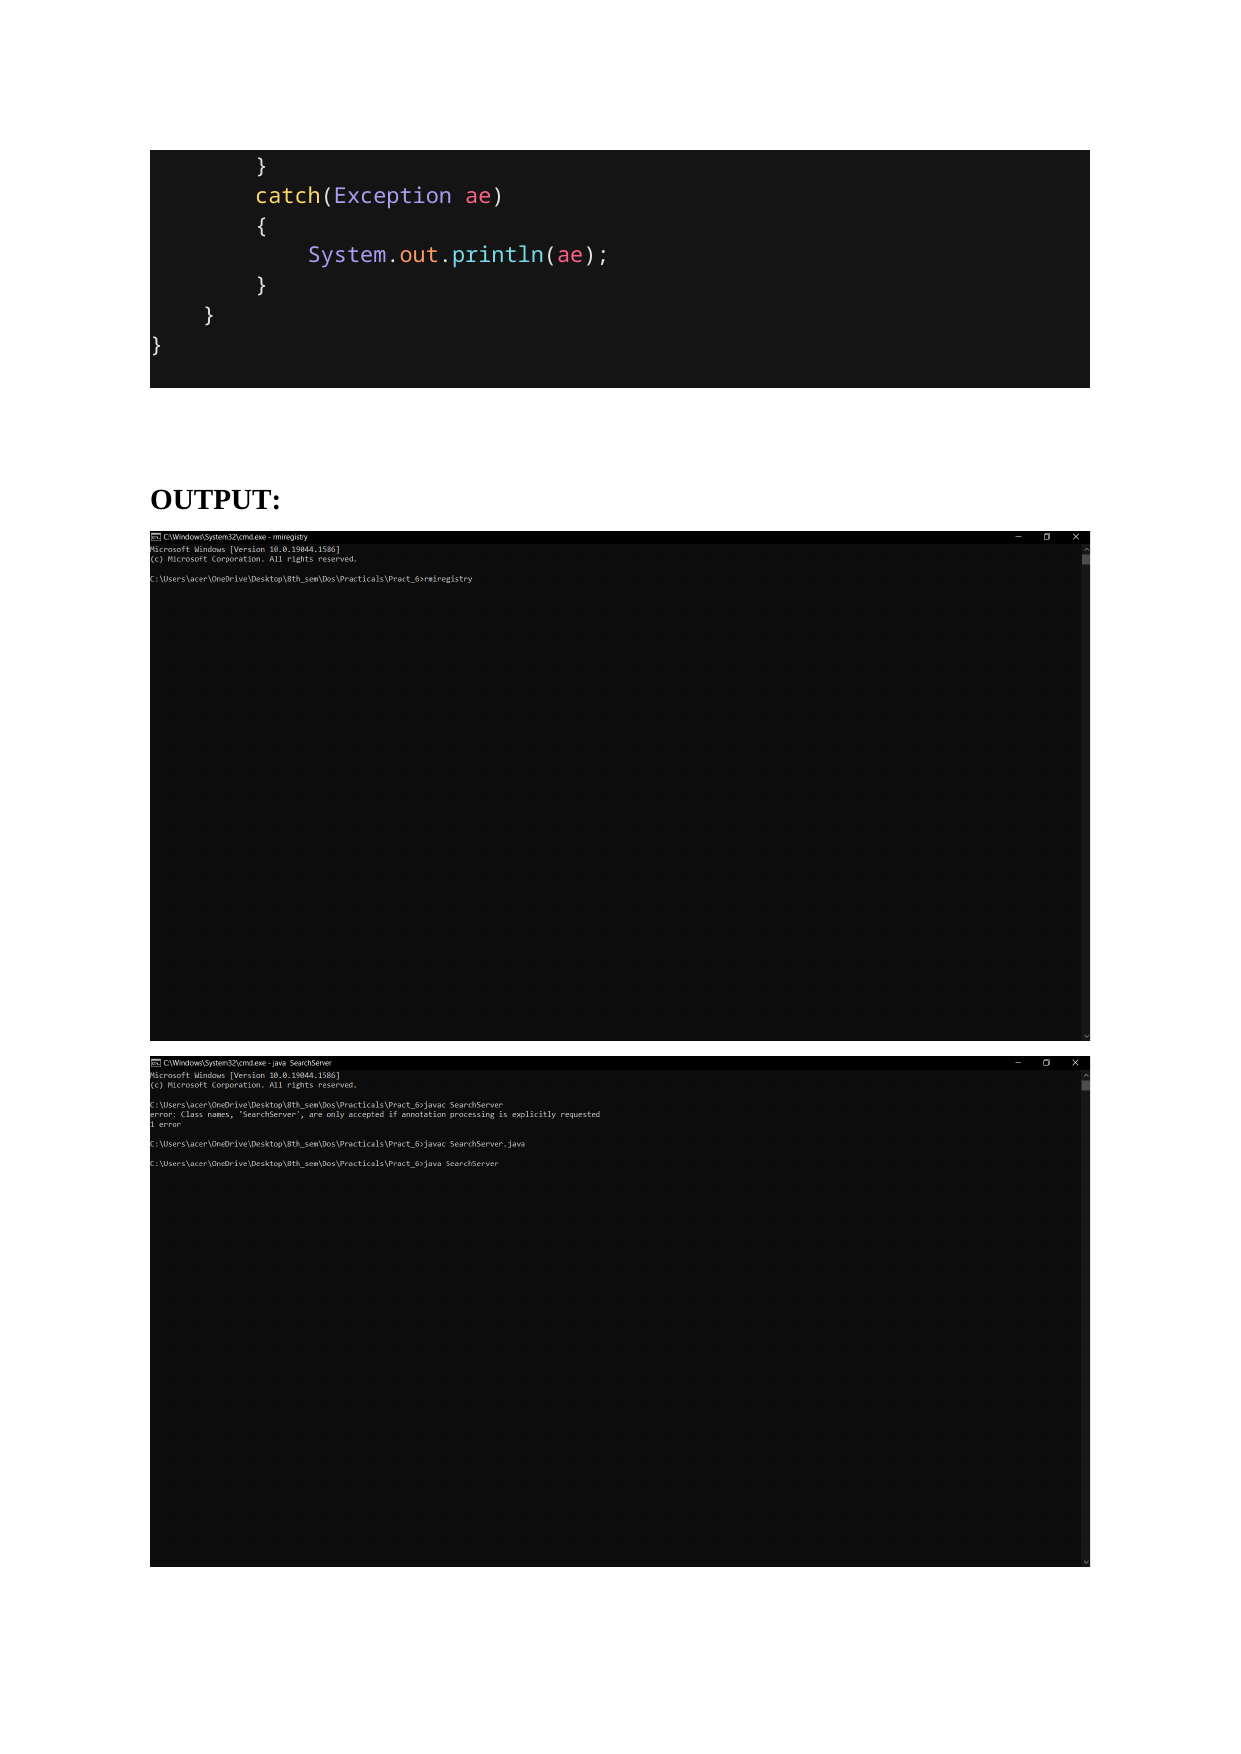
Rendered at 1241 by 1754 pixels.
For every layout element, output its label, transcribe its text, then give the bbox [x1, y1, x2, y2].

text System.out.println(ae); [150, 239, 1090, 269]
text catch(Exception ae) [150, 180, 1090, 209]
text OUTPUT: [150, 482, 1090, 515]
text { [150, 209, 1090, 239]
picture [150, 531, 1091, 1041]
text } [150, 299, 1090, 329]
text } [150, 329, 1090, 358]
text } [150, 150, 1090, 180]
text } [150, 269, 1090, 299]
picture [150, 1056, 1091, 1567]
